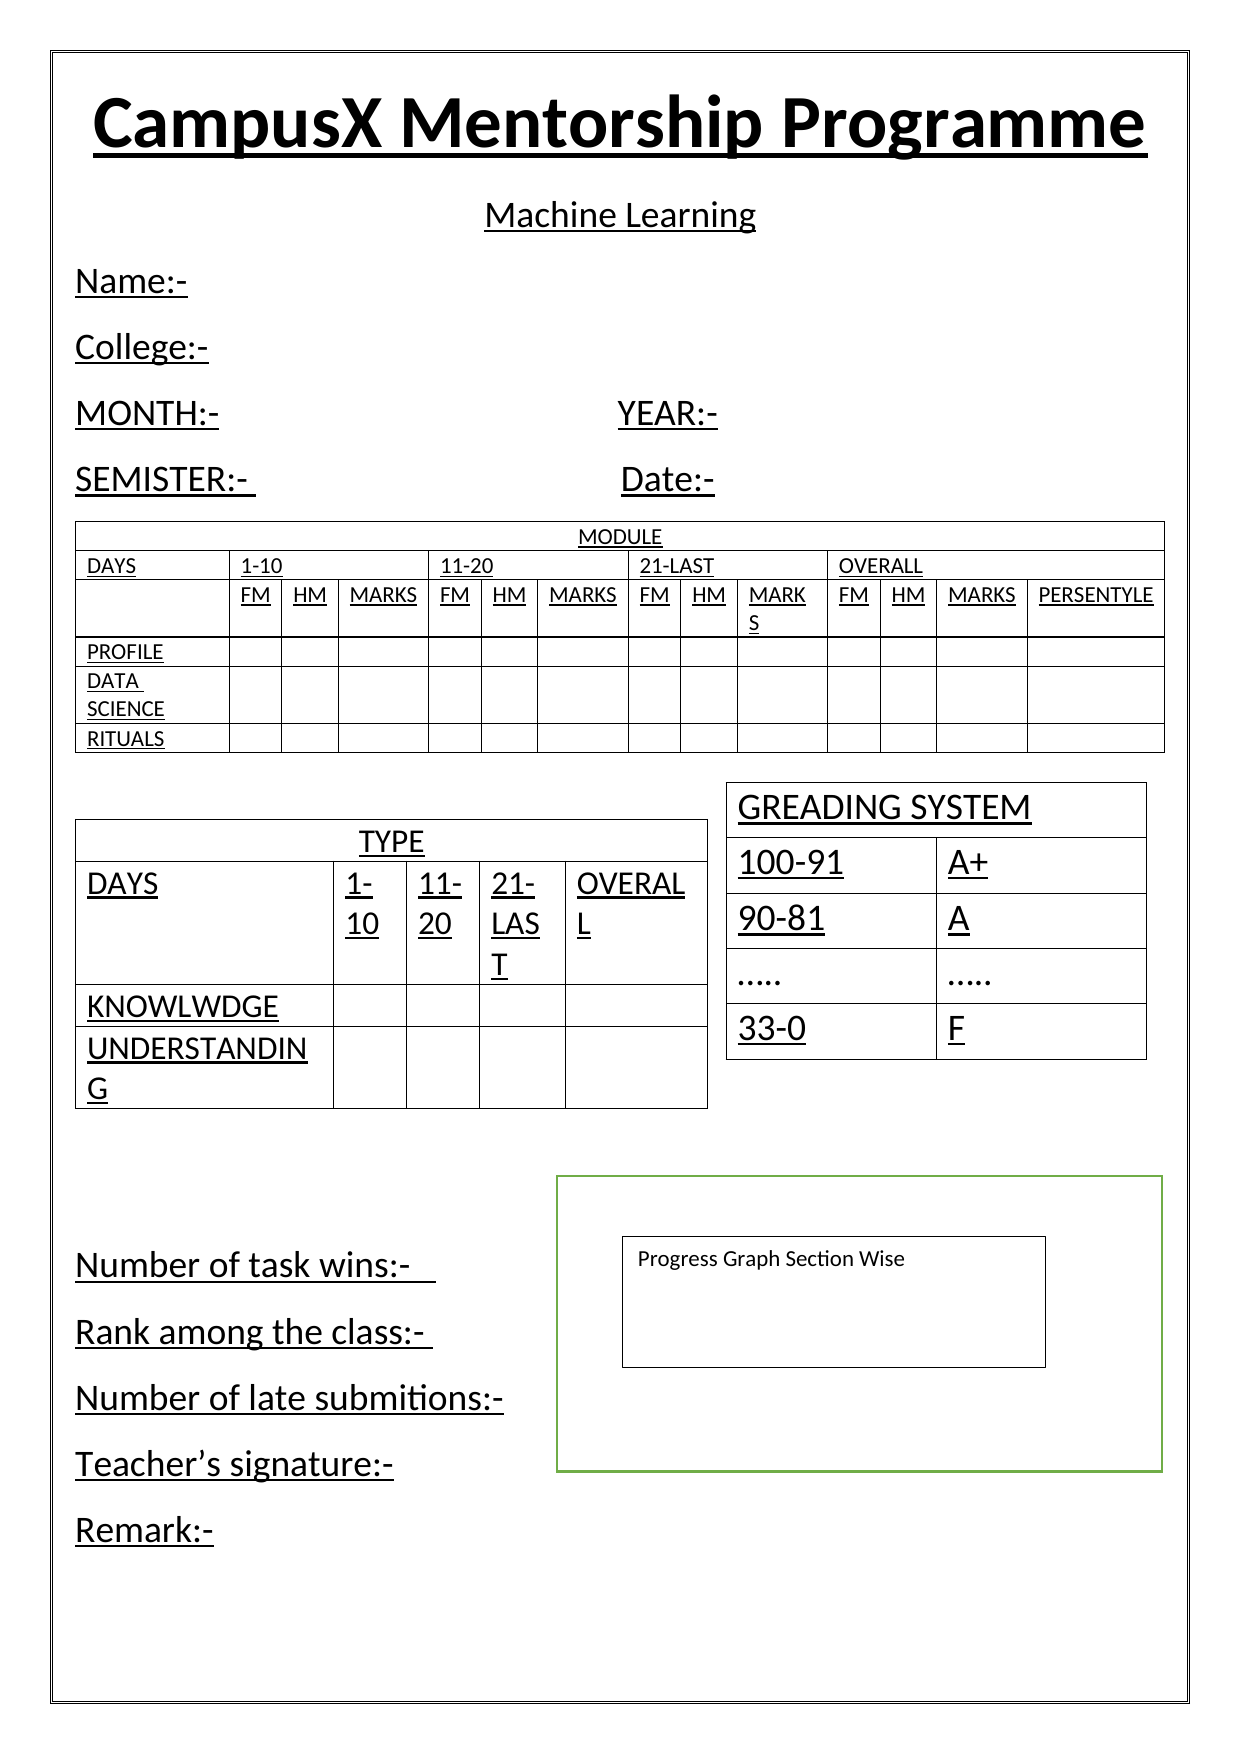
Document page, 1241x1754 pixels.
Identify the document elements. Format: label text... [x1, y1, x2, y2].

table_cell PROFILE [76, 638, 229, 666]
table_cell [339, 724, 428, 752]
table_cell [937, 724, 1027, 752]
text SEMISTER:- Date:- [75, 455, 1165, 501]
table_cell FM [828, 580, 880, 636]
table_cell A [937, 894, 1146, 948]
table_cell FM [429, 580, 481, 636]
table_cell [937, 667, 1027, 723]
table_cell ….. [937, 949, 1146, 1003]
table_cell [334, 985, 406, 1026]
text College:- [75, 323, 1165, 369]
table_cell [738, 638, 827, 666]
table_cell 1-10 [230, 551, 428, 579]
table_cell UNDERSTANDING [76, 1027, 333, 1108]
text CampusX Mentorship Programme [75, 75, 1165, 167]
table_cell A+ [937, 838, 1146, 893]
table_cell 1-10 [334, 862, 406, 984]
table_cell 11-20 [429, 551, 628, 579]
text Machine Learning [75, 191, 1165, 236]
table_cell [538, 724, 628, 752]
table_cell [482, 638, 537, 666]
table_cell [230, 667, 281, 723]
table_cell [407, 1027, 479, 1108]
table_cell [629, 667, 680, 723]
table_cell [566, 985, 707, 1026]
table_cell [881, 667, 936, 723]
text Number of late submitions:- [75, 1374, 556, 1419]
table_cell MARKS [538, 580, 628, 636]
table_cell HM [881, 580, 936, 636]
table_cell 90-81 [727, 894, 936, 948]
table_cell 33-0 [727, 1004, 936, 1059]
table_cell HM [282, 580, 338, 636]
table_cell RITUALS [76, 724, 229, 752]
text Name:- [75, 257, 1165, 302]
table_cell [482, 667, 537, 723]
table_cell [429, 667, 481, 723]
table_cell 100-91 [727, 838, 936, 893]
table_cell [339, 667, 428, 723]
table_cell [1028, 667, 1164, 723]
table_cell [407, 985, 479, 1026]
table_header TYPE [76, 820, 707, 861]
table_cell ….. [727, 949, 936, 1003]
table_cell [230, 724, 281, 752]
table_cell FM [629, 580, 680, 636]
table_cell [480, 985, 565, 1026]
table_cell [1028, 638, 1164, 666]
table_cell [429, 724, 481, 752]
table_cell [828, 667, 880, 723]
text Number of task wins:- [75, 1241, 556, 1287]
table_cell DAYS [76, 862, 333, 984]
table_header GREADING SYSTEM [727, 783, 1146, 837]
table_cell FM [230, 580, 281, 636]
table_header MODULE [76, 522, 1164, 550]
table_cell KNOWLWDGE [76, 985, 333, 1026]
table_cell [681, 724, 737, 752]
table_cell [538, 638, 628, 666]
table_cell [629, 638, 680, 666]
table_cell [738, 724, 827, 752]
table_cell [482, 724, 537, 752]
table_cell 21-LAST [480, 862, 565, 984]
table_cell [339, 638, 428, 666]
table_cell MARKS [339, 580, 428, 636]
table_cell [629, 724, 680, 752]
table_cell [937, 638, 1027, 666]
text Teacher’s signature:- [75, 1440, 1165, 1486]
table_cell [282, 667, 338, 723]
table_cell MARKS [937, 580, 1027, 636]
text MONTH:- YEAR:- [75, 389, 1165, 435]
table_cell [738, 667, 827, 723]
table_cell [1028, 724, 1164, 752]
table_cell PERSENTYLE [1028, 580, 1164, 636]
table_cell [828, 724, 880, 752]
table_cell [881, 724, 936, 752]
table_cell HM [482, 580, 537, 636]
table_cell [334, 1027, 406, 1108]
table_cell [76, 580, 229, 636]
table_cell MARKS [738, 580, 827, 636]
table_cell [480, 1027, 565, 1108]
table_cell HM [681, 580, 737, 636]
table_cell OVERALL [828, 551, 1164, 579]
table_cell OVERALL [566, 862, 707, 984]
table_cell [230, 638, 281, 666]
text Rank among the class:- [75, 1308, 556, 1353]
table_cell DAYS [76, 551, 229, 579]
table_cell [538, 667, 628, 723]
table_cell DATA SCIENCE [76, 667, 229, 723]
table_cell [282, 724, 338, 752]
table_cell [881, 638, 936, 666]
table_cell [681, 638, 737, 666]
table_cell [828, 638, 880, 666]
table_cell 11-20 [407, 862, 479, 984]
table_cell [681, 667, 737, 723]
table_cell F [937, 1004, 1146, 1059]
table_cell [566, 1027, 707, 1108]
table_cell 21-LAST [629, 551, 827, 579]
table_cell [282, 638, 338, 666]
text Remark:- [75, 1506, 1165, 1552]
table_cell [429, 638, 481, 666]
